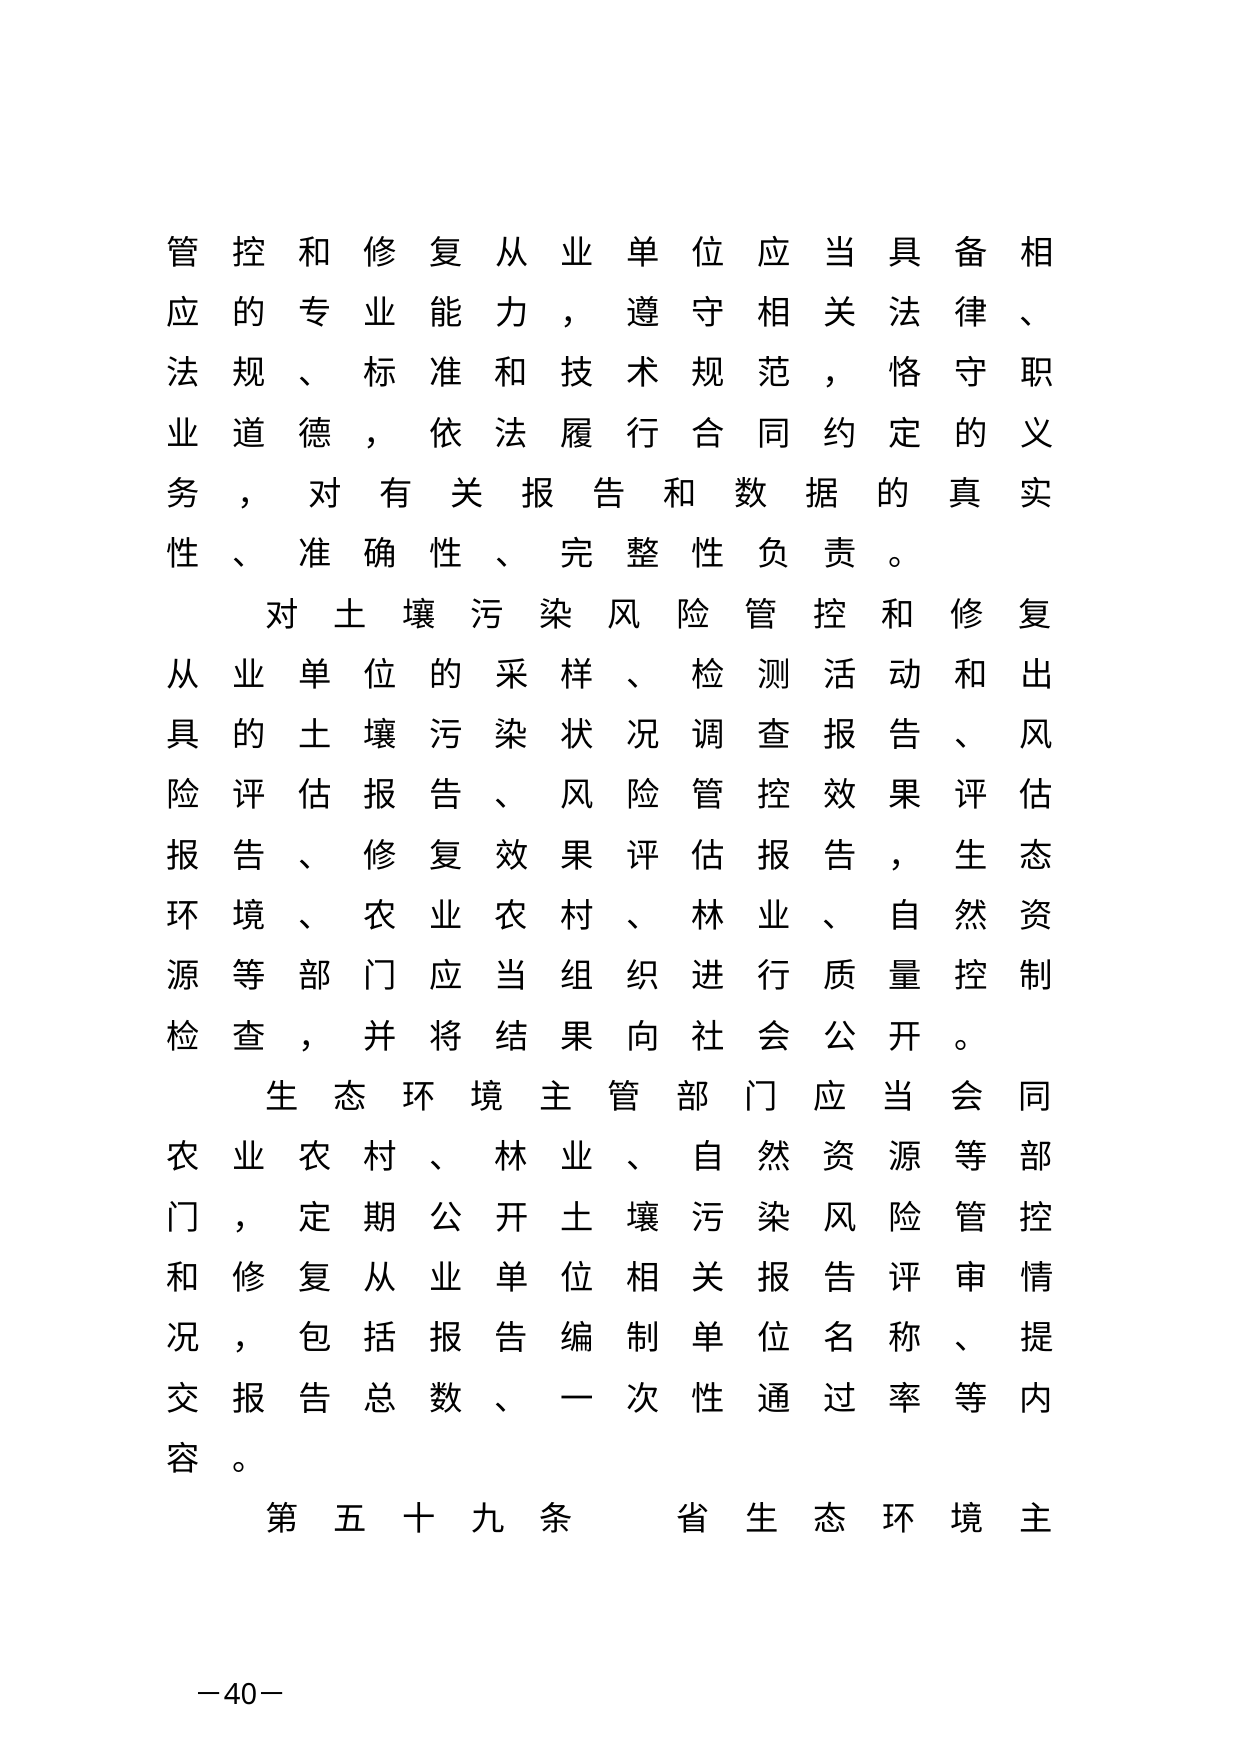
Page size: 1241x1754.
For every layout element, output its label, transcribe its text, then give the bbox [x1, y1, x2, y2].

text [167, 219, 1085, 581]
text 对土壤污染风险管控和修复从业单位的采样、检测活动和出具的土壤污染状况调查报告、风险评估报告、风险管控效果评估报告、修复效果评估报告，生态环境、农业农村、林业、自然资源等部门应当组织进行质量控制检查，并将结果向社会公开。 [167, 581, 1085, 1064]
text 生态环境主管部门应当会同农业农村、林业、自然资源等部门，定期公开土壤污染风险管控和修复从业单位相关报告评审情况，包括报告编制单位名称、提交报告总数、一次性通过率等内容。 [167, 1064, 1085, 1486]
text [167, 1486, 1085, 1546]
